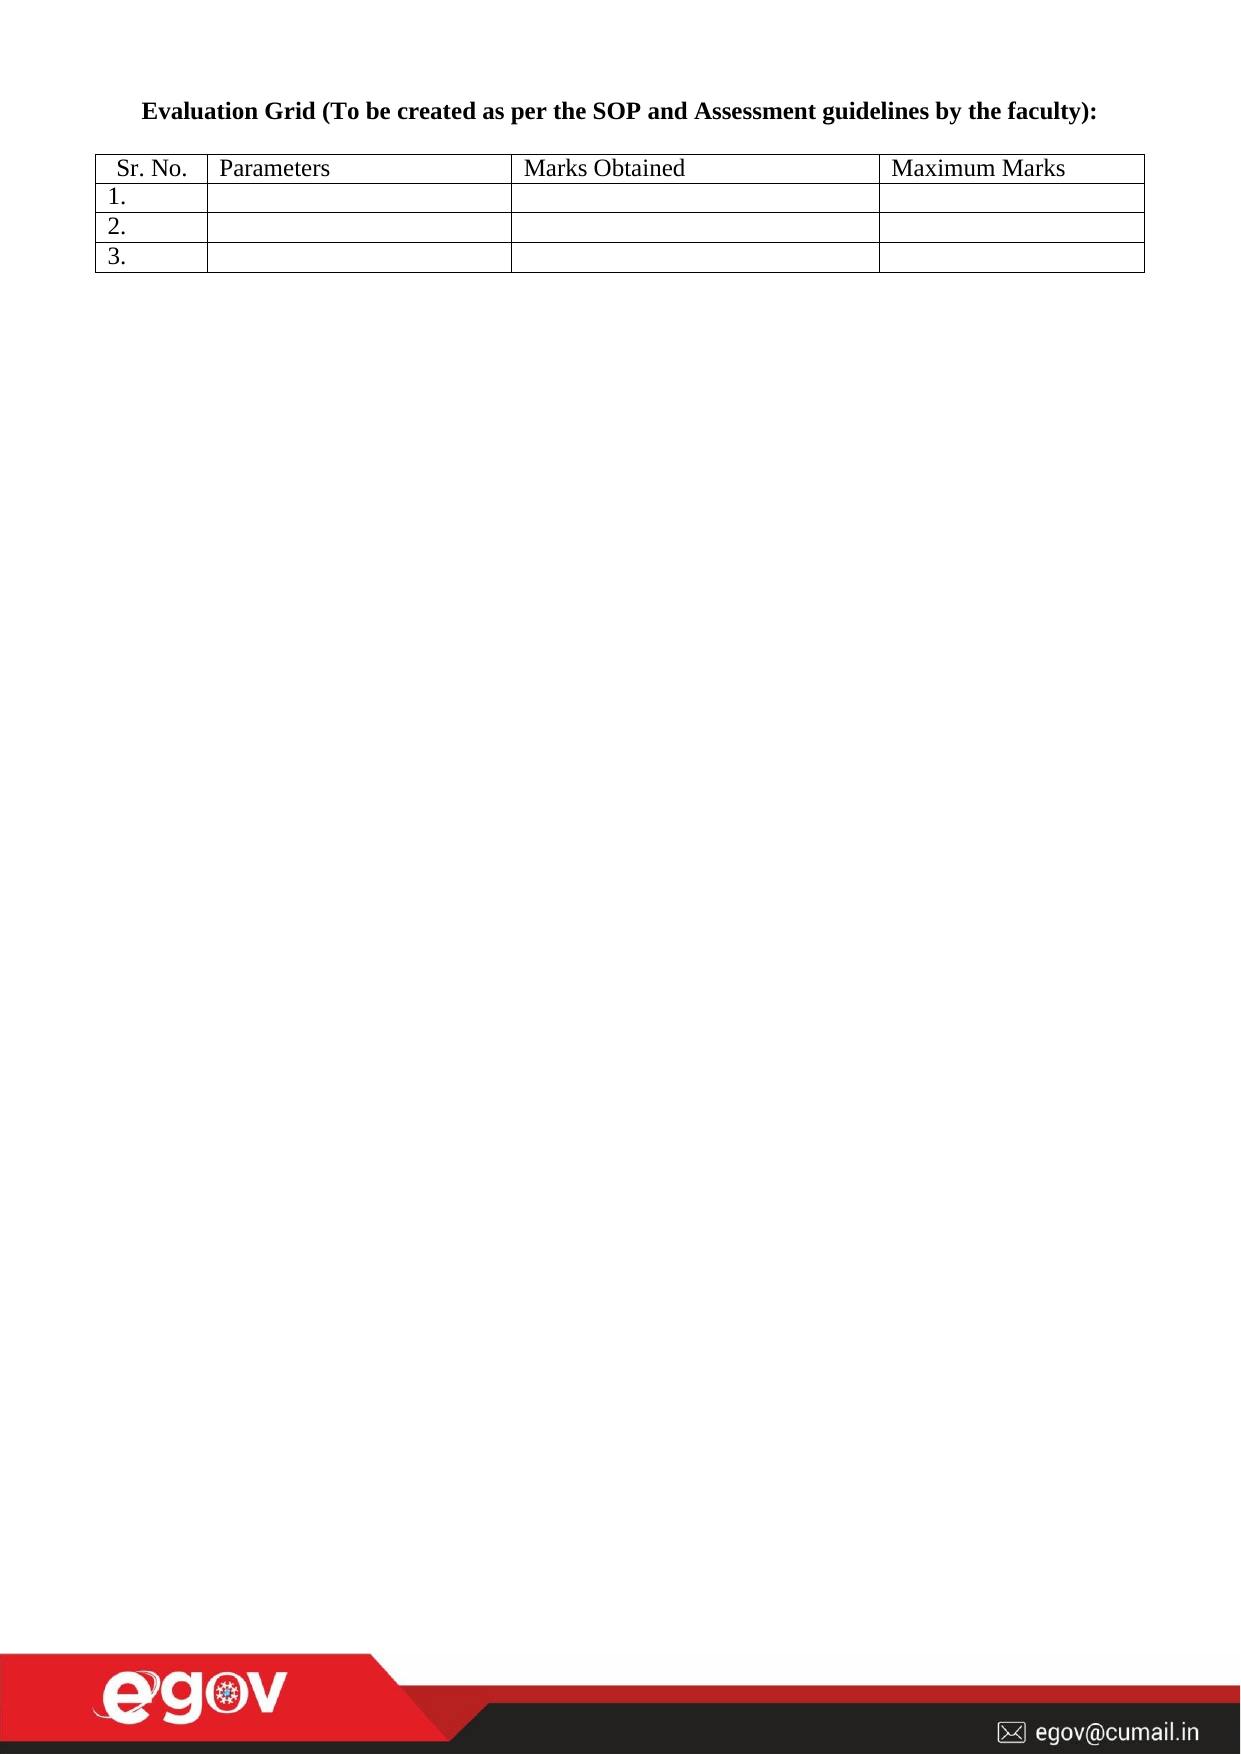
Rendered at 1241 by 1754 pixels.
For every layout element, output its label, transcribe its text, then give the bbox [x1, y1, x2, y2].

table_cell 2. [96, 213, 207, 242]
table_header Marks Obtained [512, 155, 879, 182]
table_cell [880, 243, 1144, 272]
table_header Maximum Marks [880, 155, 1144, 182]
table_header Sr. No. [96, 155, 207, 182]
table_cell 3. [96, 243, 207, 272]
table_cell [208, 184, 511, 212]
table_header Parameters [208, 155, 511, 182]
table_cell [512, 184, 879, 212]
table_cell [880, 213, 1144, 242]
table_cell 1. [96, 184, 207, 212]
table_cell [512, 243, 879, 272]
text Evaluation Grid (To be created as per the SOP and Assessment guidelines by the faculty): [141, 96, 1240, 125]
table_cell [208, 243, 511, 272]
table_cell [208, 213, 511, 242]
table_cell [512, 213, 879, 242]
table_cell [880, 184, 1144, 212]
picture [0, 1653, 1241, 1754]
